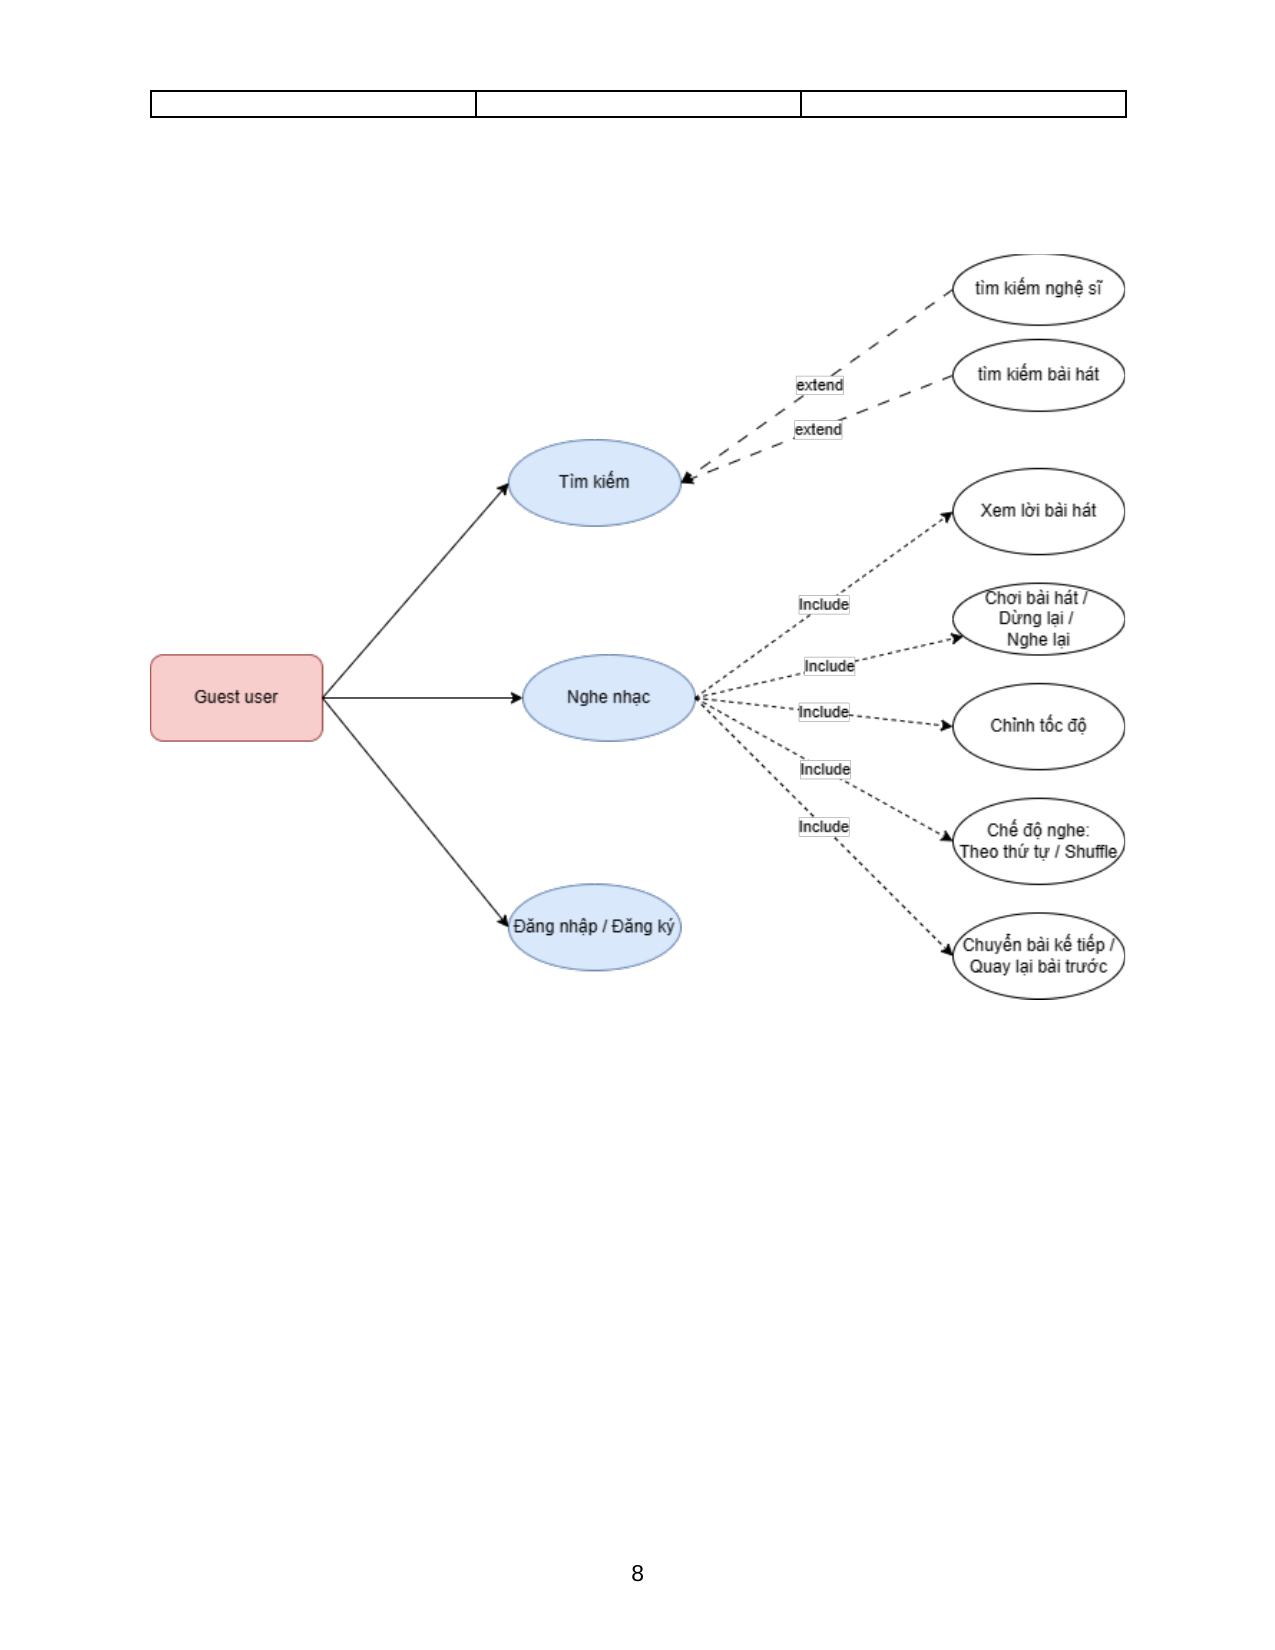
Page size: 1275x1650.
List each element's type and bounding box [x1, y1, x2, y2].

picture [150, 254, 1125, 1000]
